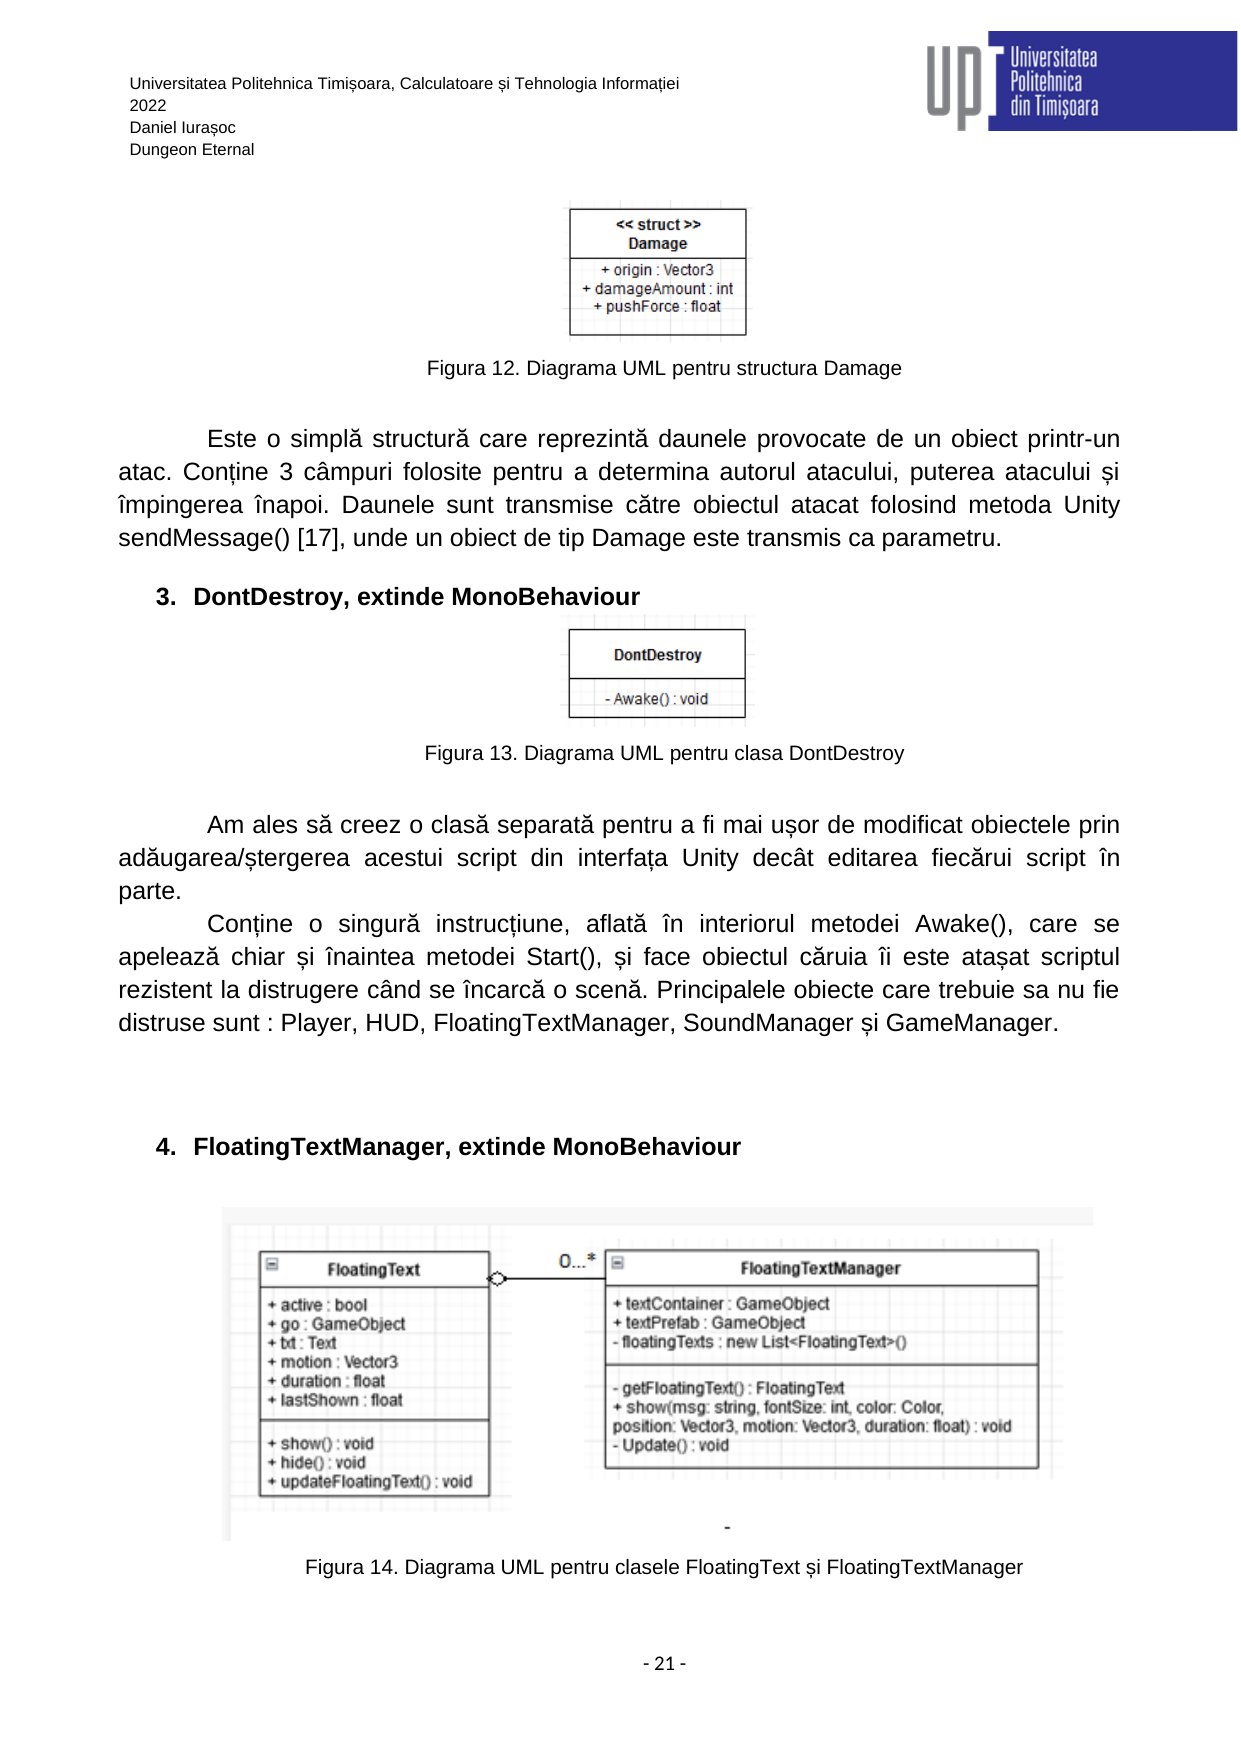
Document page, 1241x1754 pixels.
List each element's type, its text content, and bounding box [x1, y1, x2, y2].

list FloatingTextManager, extinde MonoBehaviour [156, 1132, 1122, 1161]
text Figura 12. Diagrama UML pentru structura Damage [118, 356, 1122, 379]
text Este o simplă structură care reprezintă daunele provocate de un obiect printr-un atac. Conține 3 câmpuri folosite pentru a determina autorul atacului, puterea atacului și împingerea înapoi. Daunele sunt transmise către obiectul atacat folosind metoda Unity sendMessage() [17], unde un obiect de tip Damage este transmis ca parametru. [118, 424, 1122, 552]
text Figura 13. Diagrama UML pentru clasa DontDestroy [118, 741, 1122, 765]
picture [560, 614, 755, 727]
text Conține o singură instrucțiune, aflată în interiorul metodei Awake(), care se apelează chiar și înaintea metodei Start(), și face obiectul căruia îi este atașat scriptul rezistent la distrugere când se încarcă o scenă. Principalele obiecte care trebuie sa nu fie distruse sunt : Player, HUD, FloatingTextManager, SoundManager și GameManager. [118, 909, 1122, 1036]
picture [562, 200, 753, 342]
picture [927, 31, 1238, 131]
picture [221, 1207, 1094, 1541]
list DontDestroy, extinde MonoBehaviour [156, 581, 1122, 610]
text Am ales să creez o clasă separată pentru a fi mai ușor de modificat obiectele prin adăugarea/ștergerea acestui script din interfața Unity decât editarea fiecărui script în parte. [118, 809, 1122, 904]
text Figura 14. Diagrama UML pentru clasele FloatingText și FloatingTextManager [118, 1554, 1122, 1578]
